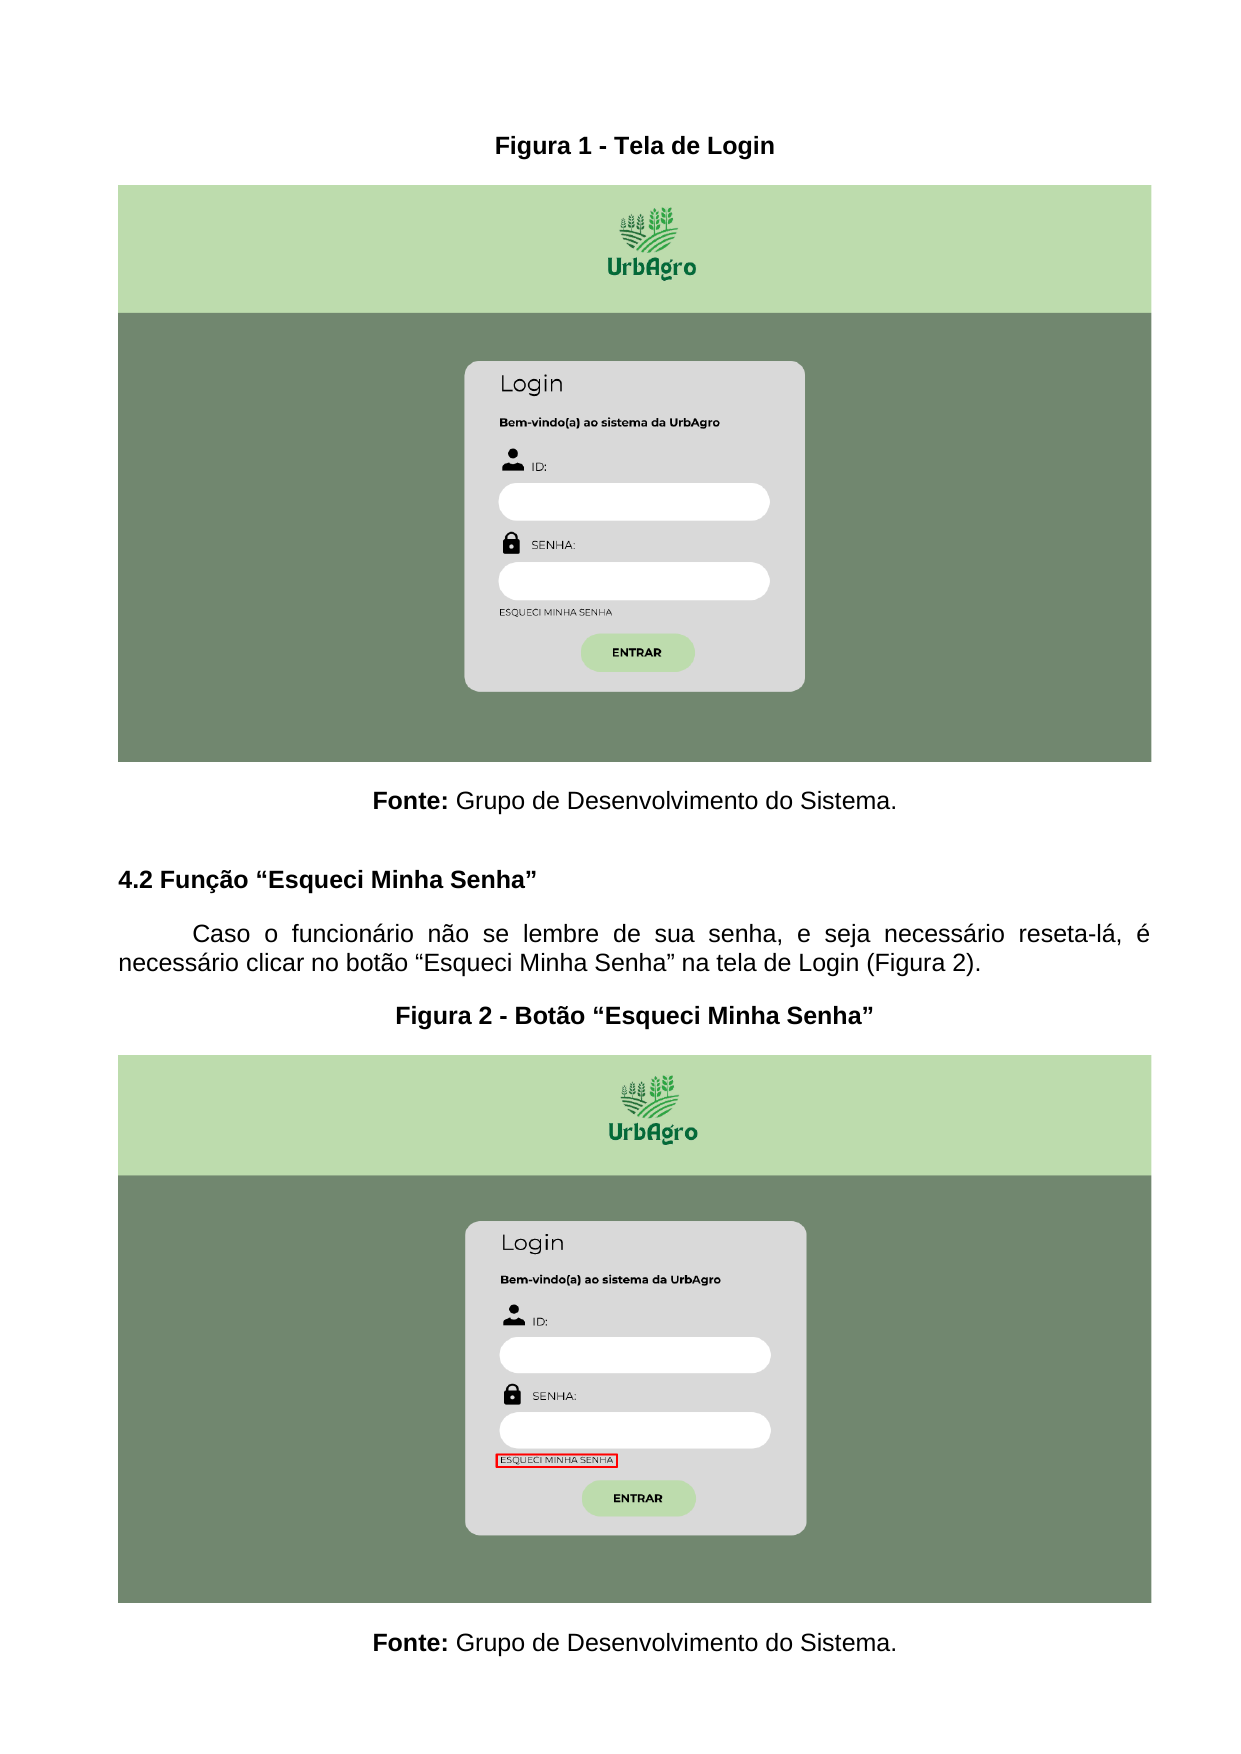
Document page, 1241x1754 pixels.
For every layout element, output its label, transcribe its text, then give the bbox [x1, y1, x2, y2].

text Figura 1 - Tela de Login [118, 131, 1152, 160]
text Caso o funcionário não se lembre de sua senha, e seja necessário reseta-lá, é necessário clicar no botão “Esqueci Minha Senha” na tela de Login (Figura 2). [118, 919, 1152, 976]
text Figura 2 - Botão “Esqueci Minha Senha” [118, 1001, 1152, 1030]
subtitle 4.2 Função “Esqueci Minha Senha” [118, 865, 1152, 894]
text Fonte: Grupo de Desenvolvimento do Sistema. [118, 1628, 1152, 1657]
picture [118, 185, 1152, 762]
picture [118, 1055, 1152, 1603]
text Fonte: Grupo de Desenvolvimento do Sistema. [118, 786, 1152, 815]
